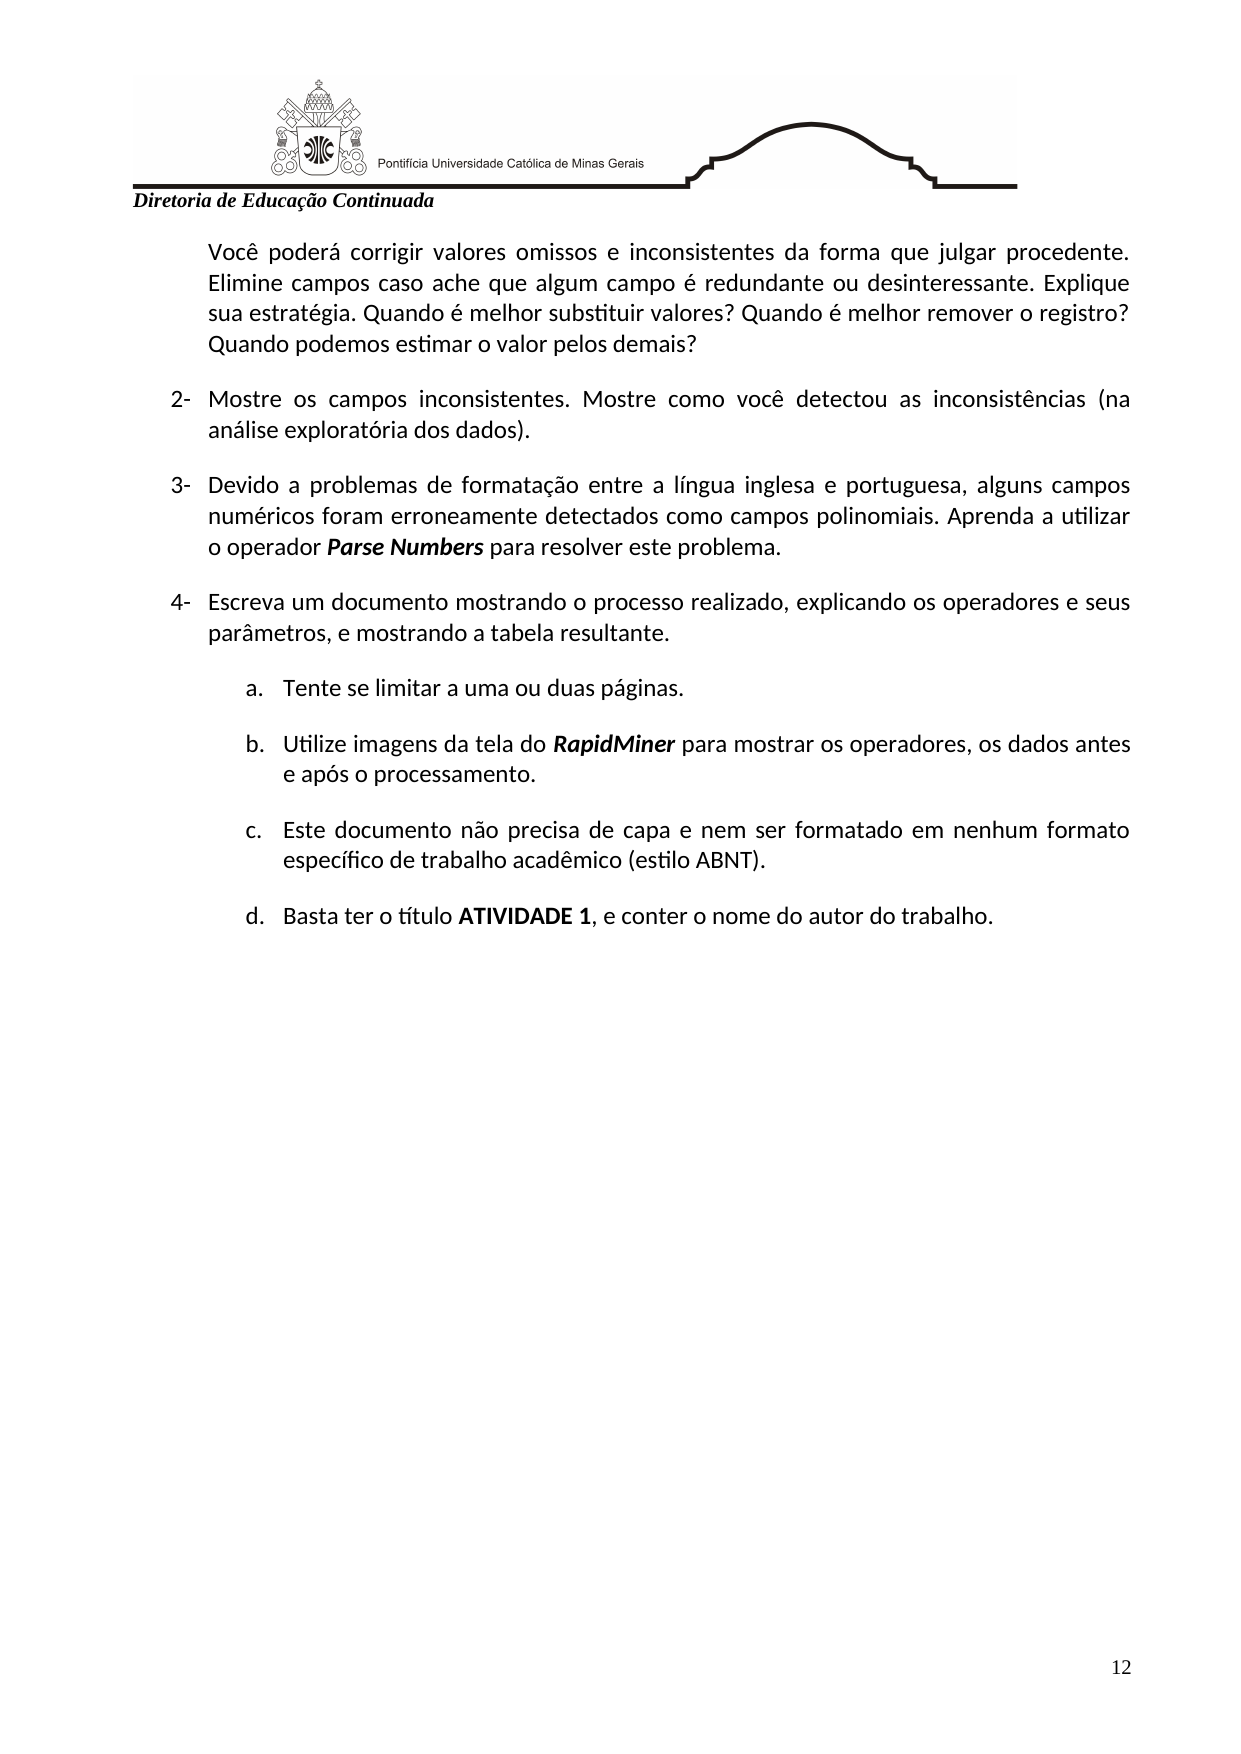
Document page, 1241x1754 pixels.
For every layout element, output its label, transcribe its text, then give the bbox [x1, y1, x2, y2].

list Utilize imagens da tela do RapidMiner para mostrar os operadores, os dados antes e após o processamento. [245, 728, 1132, 789]
list Escreva um documento mostrando o processo realizado, explicando os operadores e seus parâmetros, e mostrando a tabela resultante. [170, 586, 1132, 647]
list Devido a problemas de formatação entre a língua inglesa e portuguesa, alguns campos numéricos foram erroneamente detectados como campos polinomiais. Aprenda a utilizar o operador Parse Numbers para resolver este problema. [170, 470, 1132, 561]
picture [132, 75, 1018, 189]
list Basta ter o título ATIVIDADE 1, e conter o nome do autor do trabalho. [245, 900, 1132, 930]
list Tente se limitar a uma ou duas páginas. [245, 672, 1132, 703]
list Mostre os campos inconsistentes. Mostre como você detectou as inconsistências (na análise exploratória dos dados). [170, 384, 1132, 445]
text Você poderá corrigir valores omissos e inconsistentes da forma que julgar procedente. Elimine campos caso ache que algum campo é redundante ou desinteressante. Explique sua estratégia. Quando é melhor substituir valores? Quando é melhor remover o registro? Quando podemos estimar o valor pelos demais? [208, 237, 1132, 359]
list Este documento não precisa de capa e nem ser formatado em nenhum formato específico de trabalho acadêmico (estilo ABNT). [245, 814, 1132, 875]
